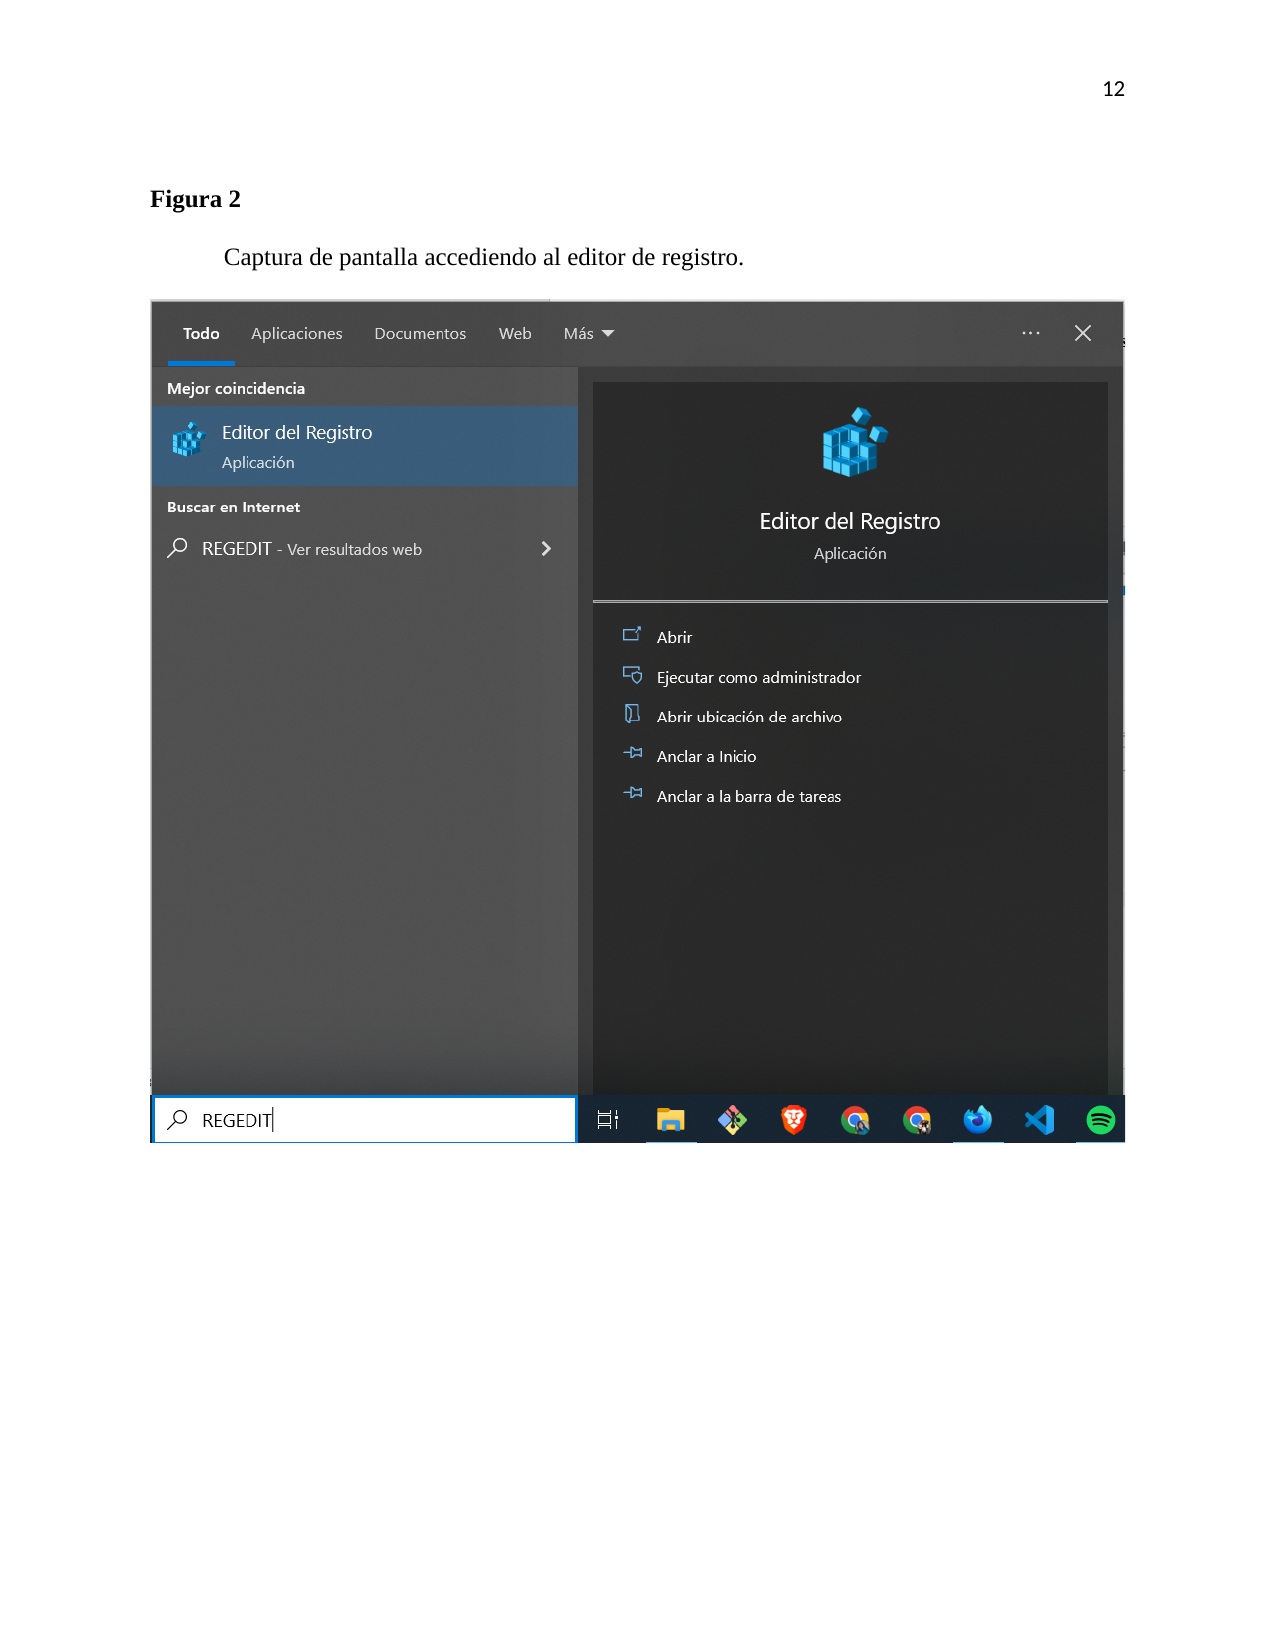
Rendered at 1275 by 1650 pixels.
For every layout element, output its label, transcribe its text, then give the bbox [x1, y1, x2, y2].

picture [150, 299, 1125, 1143]
list Captura de pantalla accediendo al editor de registro. [187, 242, 1125, 270]
text Figura 2 [150, 184, 1125, 213]
